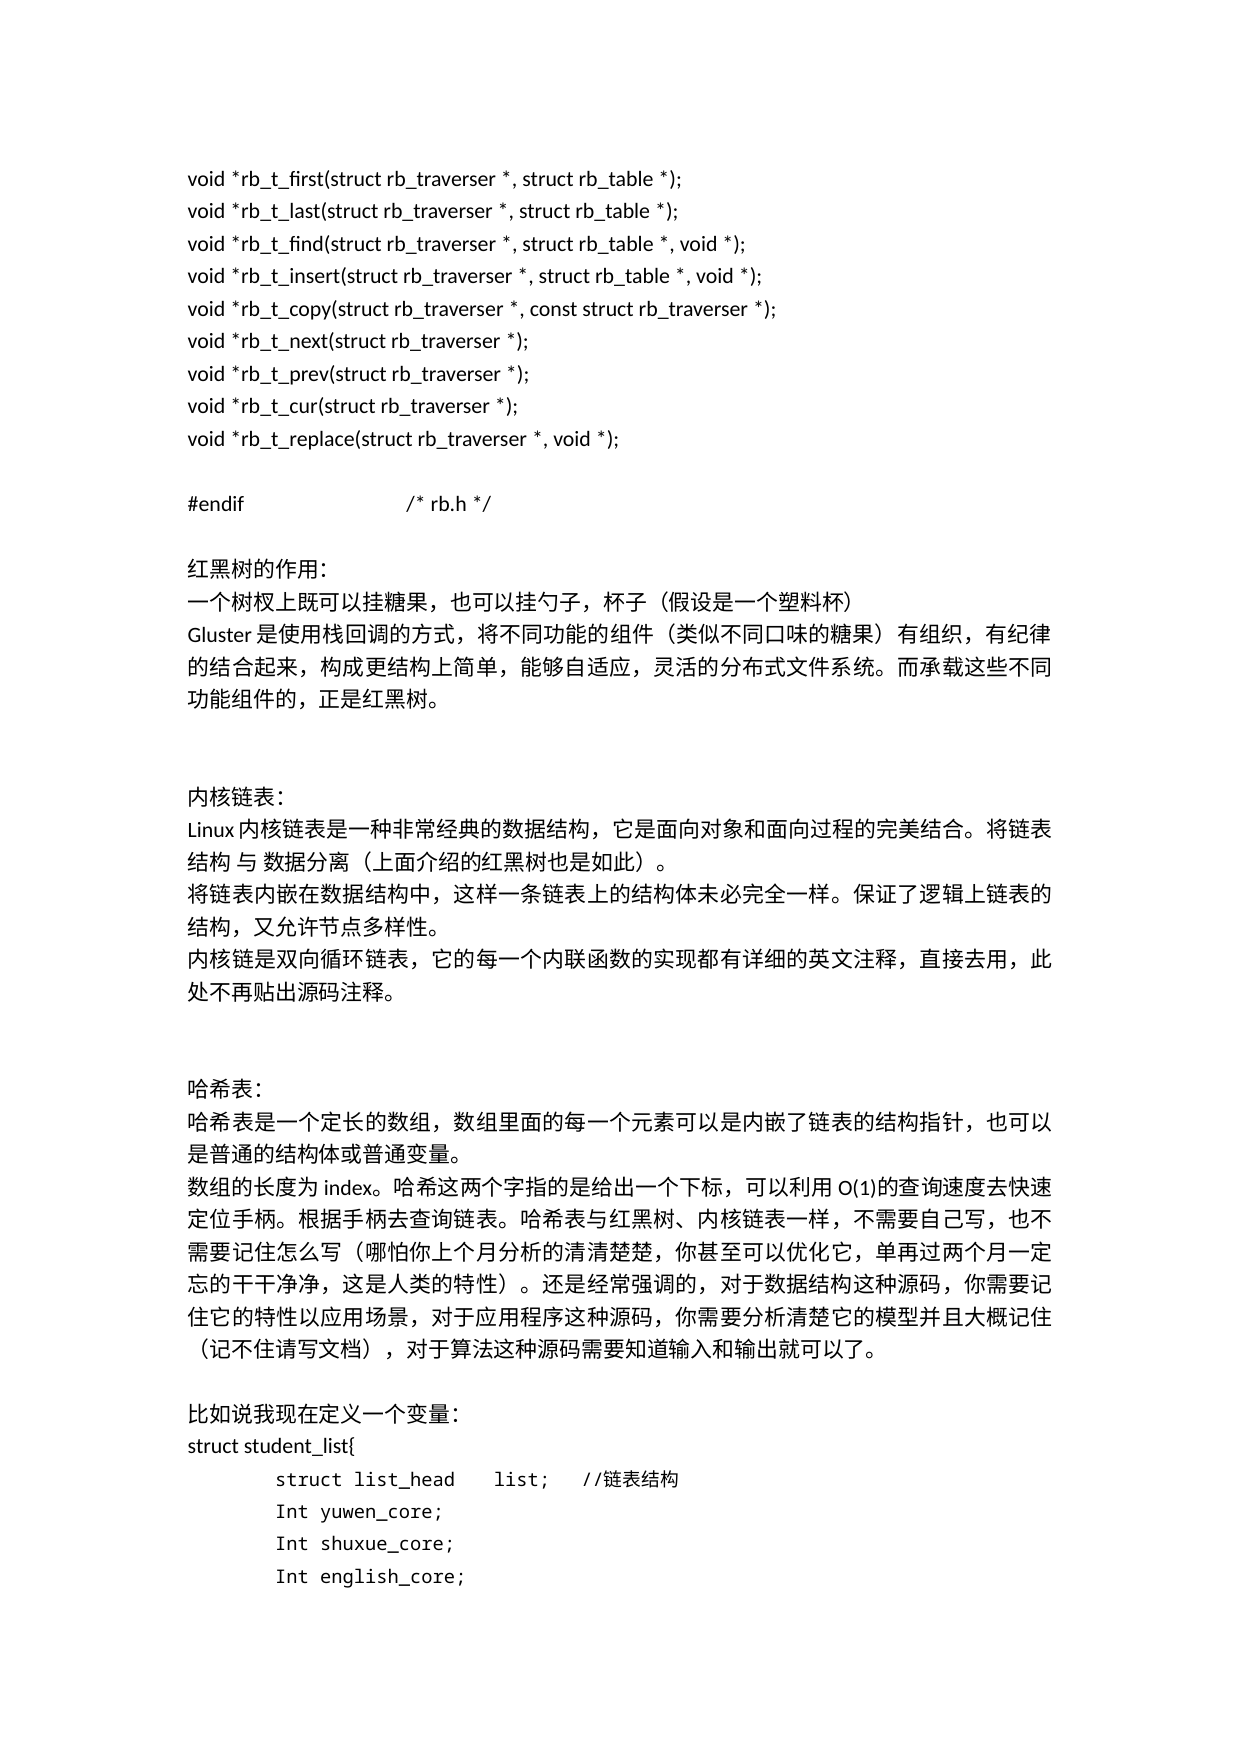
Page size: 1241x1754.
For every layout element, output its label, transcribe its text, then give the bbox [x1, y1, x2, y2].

list void *rb_t_find(struct rb_traverser *, struct rb_table *, void *); [187, 227, 1053, 259]
list 哈希表是一个定长的数组，数组里面的每一个元素可以是内嵌了链表的结构指针，也可以是普通的结构体或普通变量。 [187, 1104, 1053, 1169]
list void *rb_t_first(struct rb_traverser *, struct rb_table *); [187, 162, 1053, 194]
list struct student_list{ [187, 1429, 1053, 1462]
list 一个树杈上既可以挂糖果，也可以挂勺子，杯子（假设是一个塑料杯） [187, 584, 1053, 617]
list void *rb_t_cur(struct rb_traverser *); [187, 389, 1053, 422]
list 比如说我现在定义一个变量： [187, 1397, 1053, 1429]
list Int english_core; [231, 1559, 1053, 1592]
list void *rb_t_copy(struct rb_traverser *, const struct rb_traverser *); [187, 292, 1053, 324]
list void *rb_t_last(struct rb_traverser *, struct rb_table *); [187, 194, 1053, 227]
list void *rb_t_next(struct rb_traverser *); [187, 324, 1053, 357]
list Gluster是使用栈回调的方式，将不同功能的组件（类似不同口味的糖果）有组织，有纪律的结合起来，构成更结构上简单，能够自适应，灵活的分布式文件系统。而承载这些不同功能组件的，正是红黑树。 [187, 617, 1053, 714]
list #endif /* rb.h */ [187, 487, 1053, 519]
list Int yuwen_core; [231, 1494, 1053, 1527]
list 哈希表： [187, 1072, 1053, 1104]
list struct list_head list; //链表结构 [231, 1462, 1053, 1494]
list 数组的长度为index。哈希这两个字指的是给出一个下标，可以利用O(1)的查询速度去快速定位手柄。根据手柄去查询链表。哈希表与红黑树、内核链表一样，不需要自己写，也不需要记住怎么写（哪怕你上个月分析的清清楚楚，你甚至可以优化它，单再过两个月一定忘的干干净净，这是人类的特性）。还是经常强调的，对于数据结构这种源码，你需要记住它的特性以应用场景，对于应用程序这种源码，你需要分析清楚它的模型并且大概记住（记不住请写文档），对于算法这种源码需要知道输入和输出就可以了。 [187, 1169, 1053, 1364]
list 内核链是双向循环链表，它的每一个内联函数的实现都有详细的英文注释，直接去用，此处不再贴出源码注释。 [187, 942, 1053, 1007]
list 内核链表： [187, 779, 1053, 812]
list 红黑树的作用： [187, 552, 1053, 584]
list void *rb_t_insert(struct rb_traverser *, struct rb_table *, void *); [187, 259, 1053, 292]
list void *rb_t_prev(struct rb_traverser *); [187, 357, 1053, 389]
list void *rb_t_replace(struct rb_traverser *, void *); [187, 422, 1053, 454]
list Int shuxue_core; [231, 1527, 1053, 1559]
list 将链表内嵌在数据结构中，这样一条链表上的结构体未必完全一样。保证了逻辑上链表的结构，又允许节点多样性。 [187, 877, 1053, 942]
list Linux内核链表是一种非常经典的数据结构，它是面向对象和面向过程的完美结合。将链表结构 与 数据分离（上面介绍的红黑树也是如此）。 [187, 812, 1053, 877]
